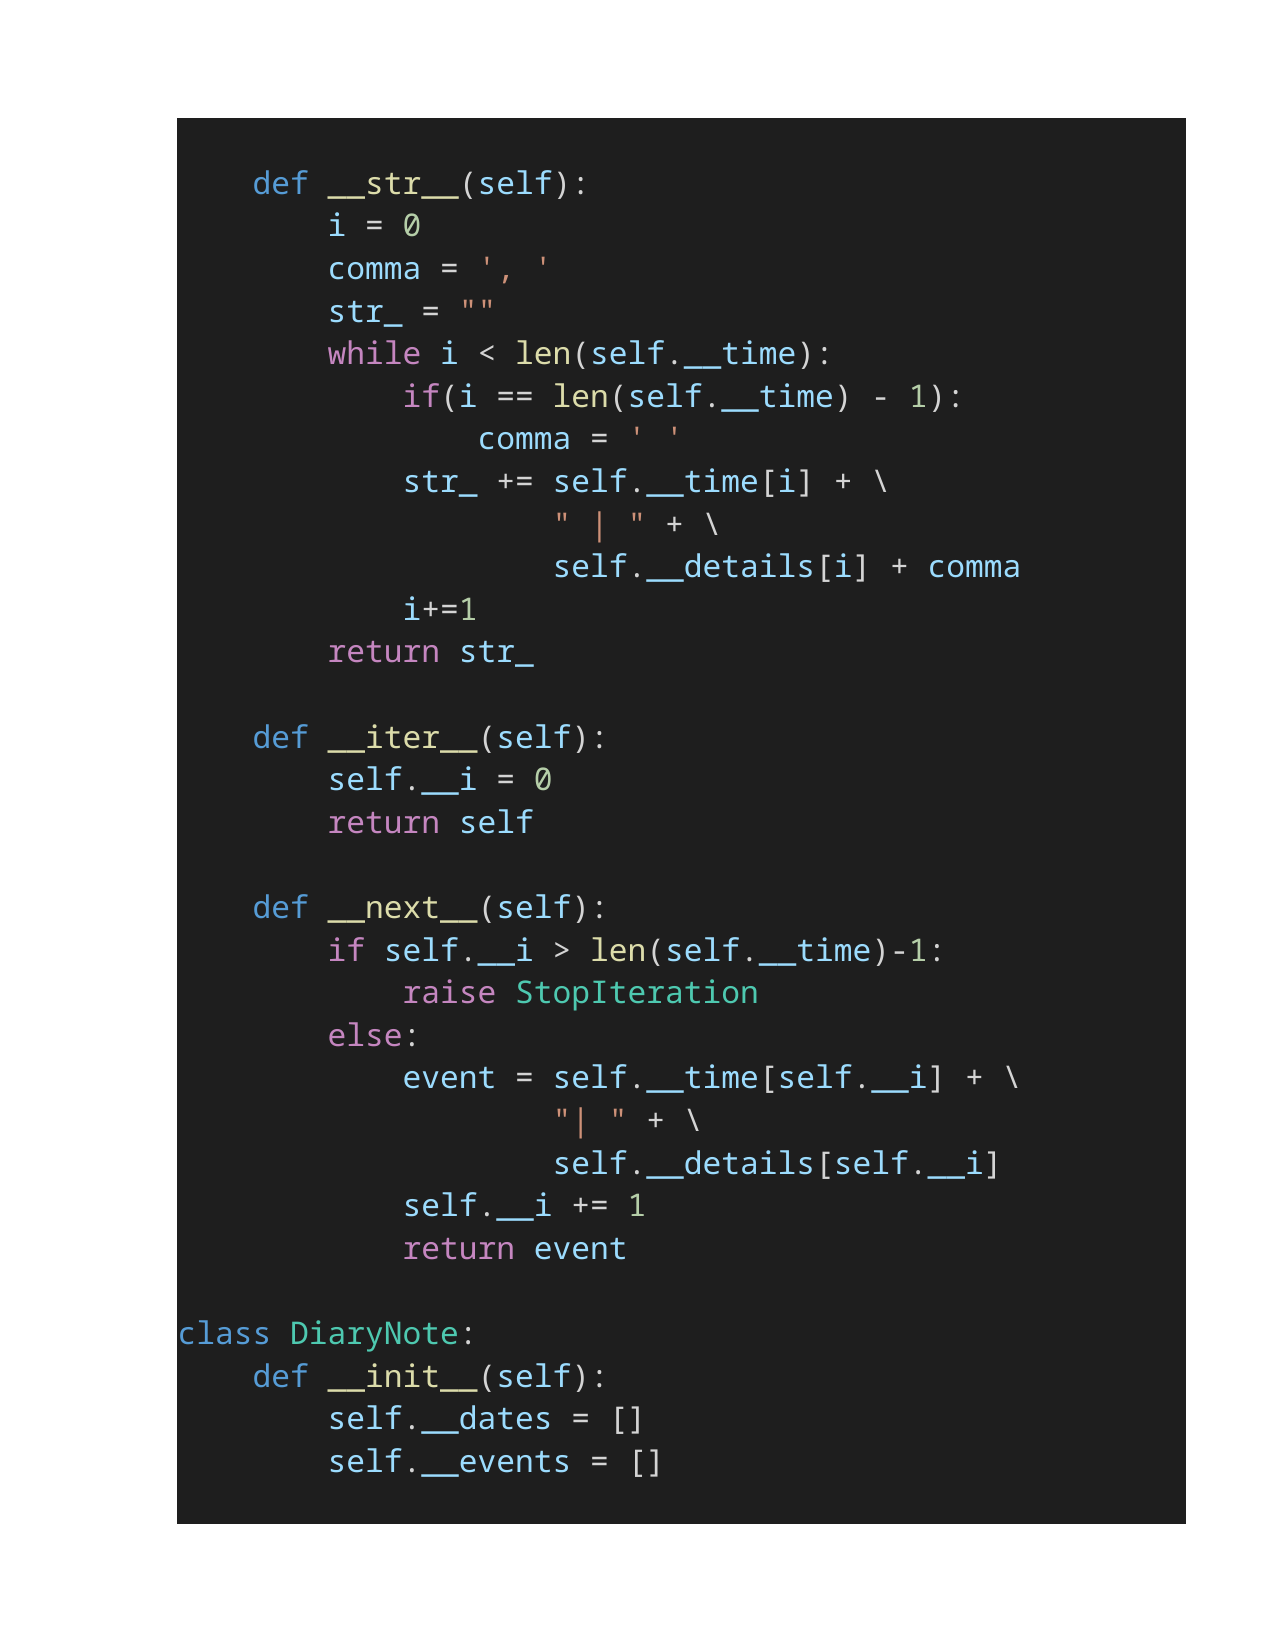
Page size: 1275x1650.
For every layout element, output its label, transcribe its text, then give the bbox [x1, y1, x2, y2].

text self.__i = 0 [177, 757, 1186, 800]
text if(i == len(self.__time) - 1): [177, 374, 1186, 416]
text if self.__i > len(self.__time)-1: [177, 928, 1186, 970]
text "| " + \ [177, 1098, 1186, 1141]
text self.__i += 1 [177, 1183, 1186, 1226]
text def __iter__(self): [177, 714, 1186, 757]
text def __next__(self): [177, 885, 1186, 928]
text while i < len(self.__time): [177, 331, 1186, 374]
text def __init__(self): [177, 1354, 1186, 1396]
text self.__events = [] [177, 1439, 1186, 1481]
text event = self.__time[self.__i] + \ [177, 1055, 1186, 1098]
text " | " + \ [177, 502, 1186, 544]
text self.__dates = [] [177, 1396, 1186, 1439]
text str_ += self.__time[i] + \ [177, 459, 1186, 502]
text return event [177, 1226, 1186, 1268]
text else: [177, 1013, 1186, 1055]
text i+=1 [177, 587, 1186, 629]
text comma = ', ' [177, 246, 1186, 288]
text self.__details[i] + comma [177, 544, 1186, 587]
text str_ = "" [177, 288, 1186, 331]
text return self [177, 800, 1186, 842]
text self.__details[self.__i] [177, 1141, 1186, 1183]
text raise StopIteration [177, 970, 1186, 1013]
text i = 0 [177, 203, 1186, 246]
text return str_ [177, 629, 1186, 672]
text def __str__(self): [177, 161, 1186, 203]
text class DiaryNote: [177, 1311, 1186, 1354]
text comma = ' ' [177, 416, 1186, 459]
